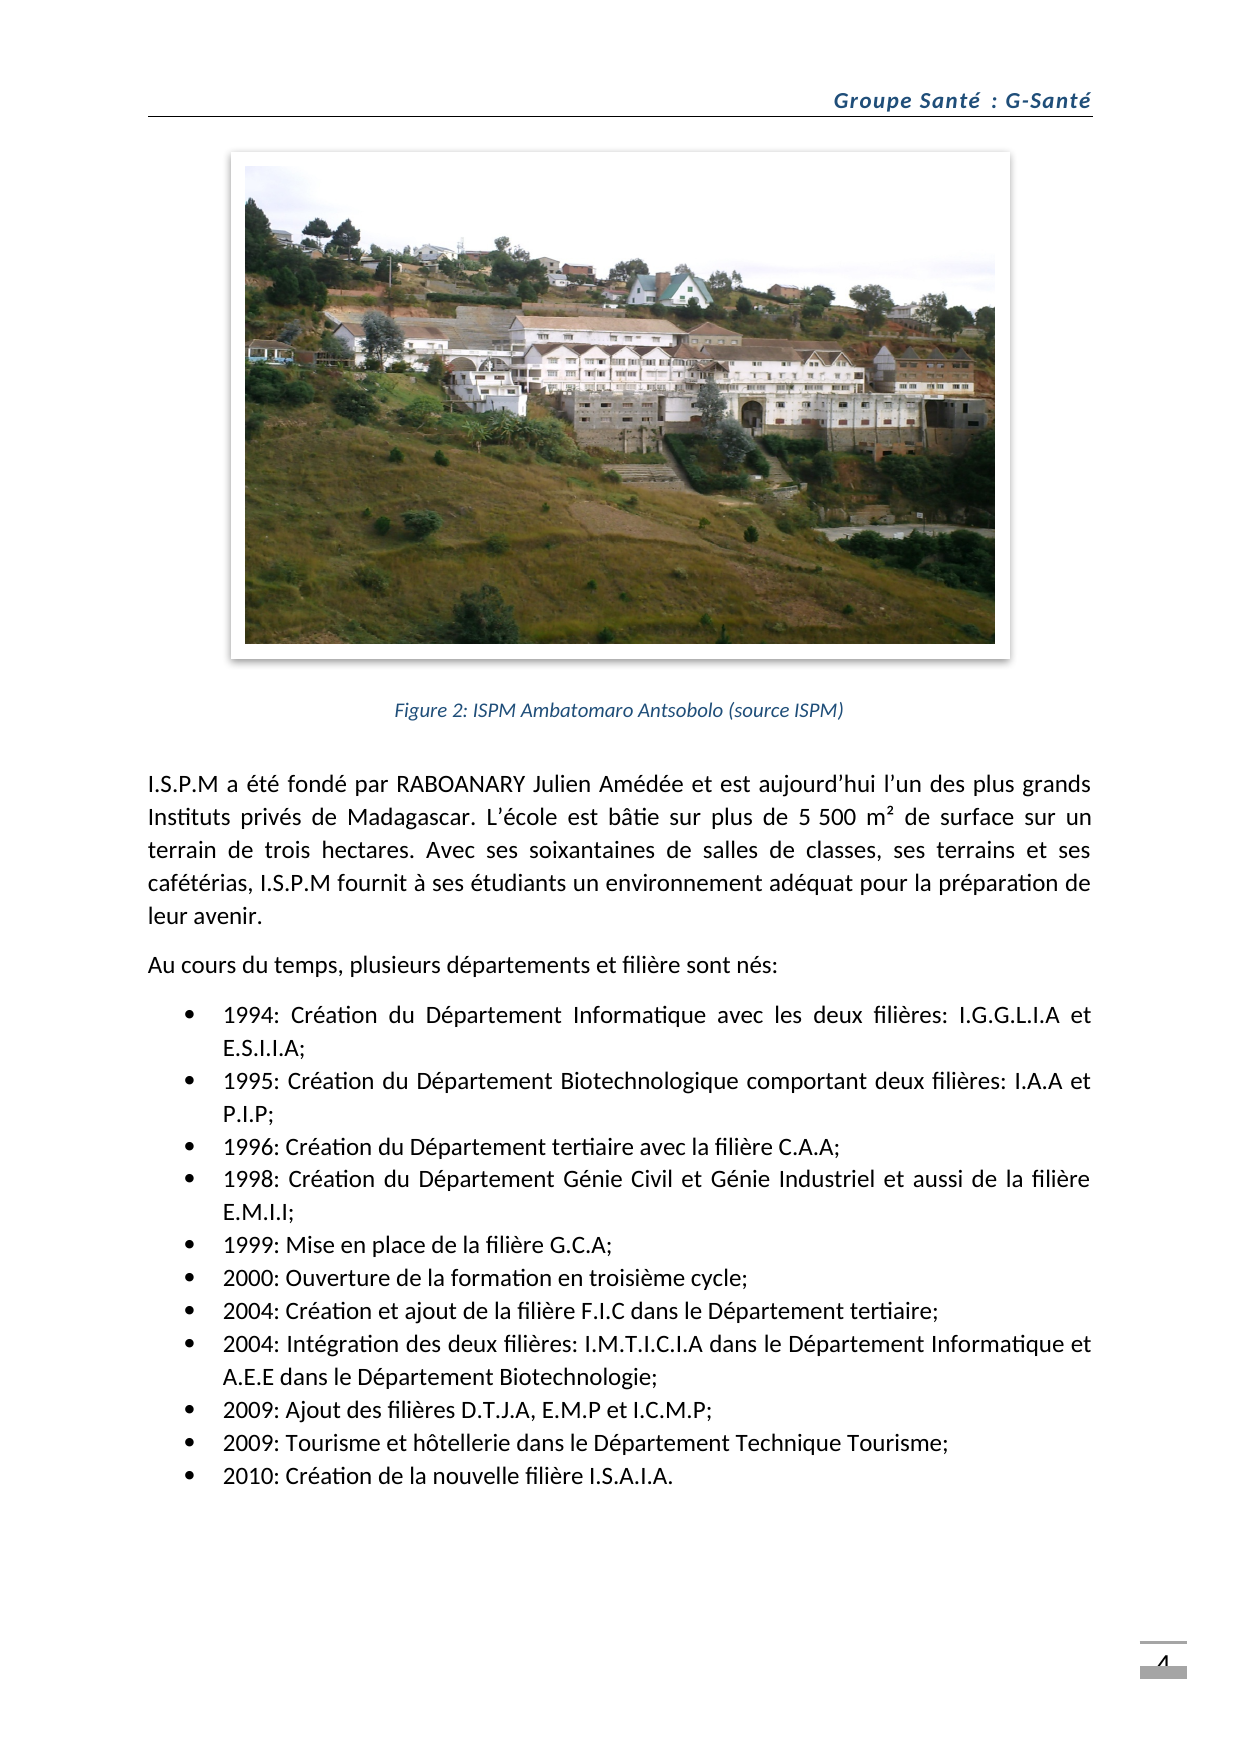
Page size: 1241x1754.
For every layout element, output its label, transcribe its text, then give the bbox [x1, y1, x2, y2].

list 1995: Création du Département Biotechnologique comportant deux filières: I.A.A et P.I.P; [185, 1065, 1093, 1128]
list 2004: Intégration des deux filières: I.M.T.I.C.I.A dans le Département Informatique et A.E.E dans le Département Biotechnologie; [185, 1328, 1093, 1392]
text Au cours du temps, plusieurs départements et filière sont nés: [148, 949, 1093, 980]
list 2000: Ouverture de la formation en troisième cycle; [185, 1262, 1093, 1293]
list 1994: Création du Département Informatique avec les deux filières: I.G.G.L.I.A et E.S.I.I.A; [185, 999, 1093, 1062]
list 2009: Tourisme et hôtellerie dans le Département Technique Tourisme; [185, 1427, 1093, 1457]
list 1996: Création du Département tertiaire avec la filière C.A.A; [185, 1131, 1093, 1161]
list 1998: Création du Département Génie Civil et Génie Industriel et aussi de la filière E.M.I.I; [185, 1164, 1093, 1227]
text Figure 2: ISPM Ambatomaro Antsobolo (source ISPM) [148, 697, 1093, 722]
list 1999: Mise en place de la filière G.C.A; [185, 1229, 1093, 1260]
list 2004: Création et ajout de la filière F.I.C dans le Département tertiaire; [185, 1295, 1093, 1326]
list 2009: Ajout des filières D.T.J.A, E.M.P et I.C.M.P; [185, 1394, 1093, 1424]
text I.S.P.M a été fondé par RABOANARY Julien Amédée et est aujourd’hui l’un des plus grands Instituts privés de Madagascar. L’école est bâtie sur plus de 5 500 m² de surface sur un terrain de trois hectares. Avec ses soixantaines de salles de classes, ses terrains et ses cafétérias, I.S.P.M fournit à ses étudiants un environnement adéquat pour la préparation de leur avenir. [148, 768, 1093, 930]
picture [245, 166, 995, 644]
list 2010: Création de la nouvelle filière I.S.A.I.A. [185, 1460, 1093, 1490]
